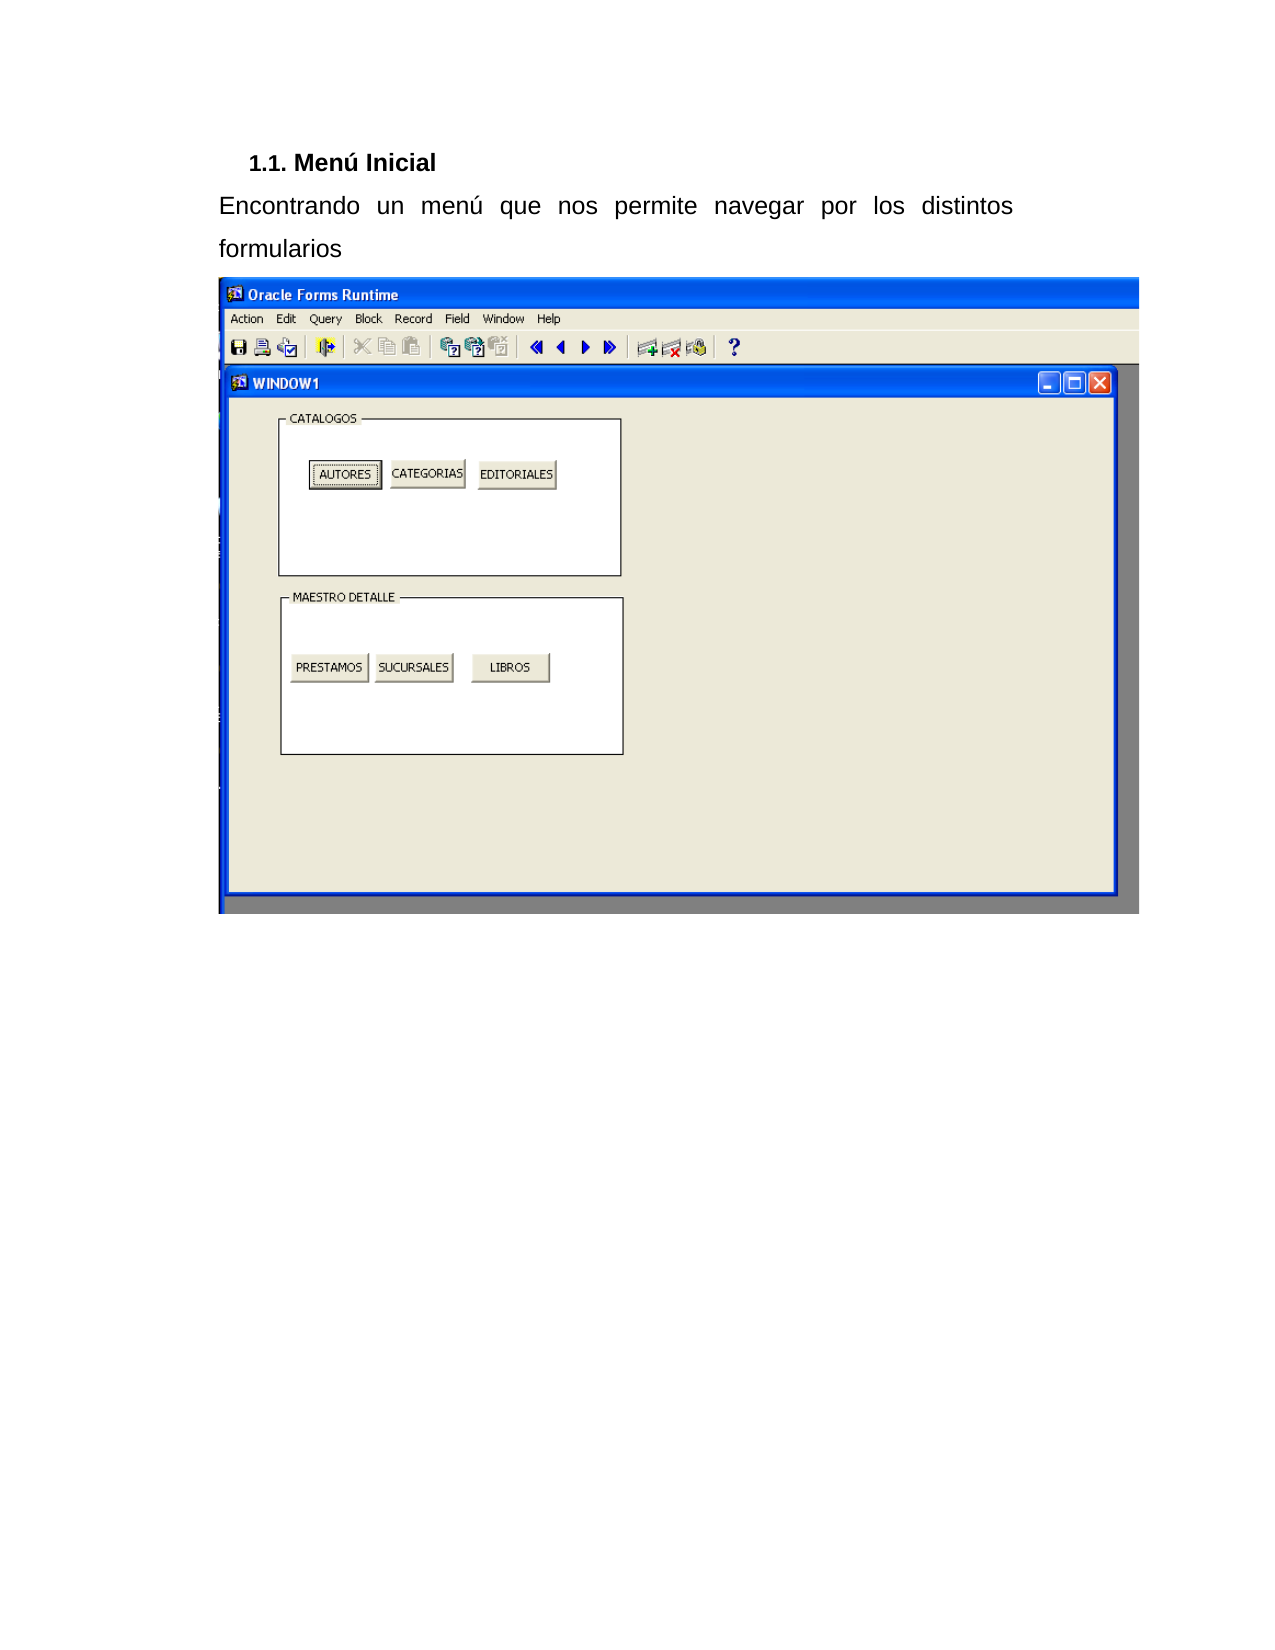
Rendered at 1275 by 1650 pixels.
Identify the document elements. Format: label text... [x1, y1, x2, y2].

text Encontrando un menú que nos permite navegar por los distintos formularios [218, 191, 1015, 263]
subtitle Menú Inicial [248, 148, 1015, 176]
picture [218, 277, 1140, 914]
